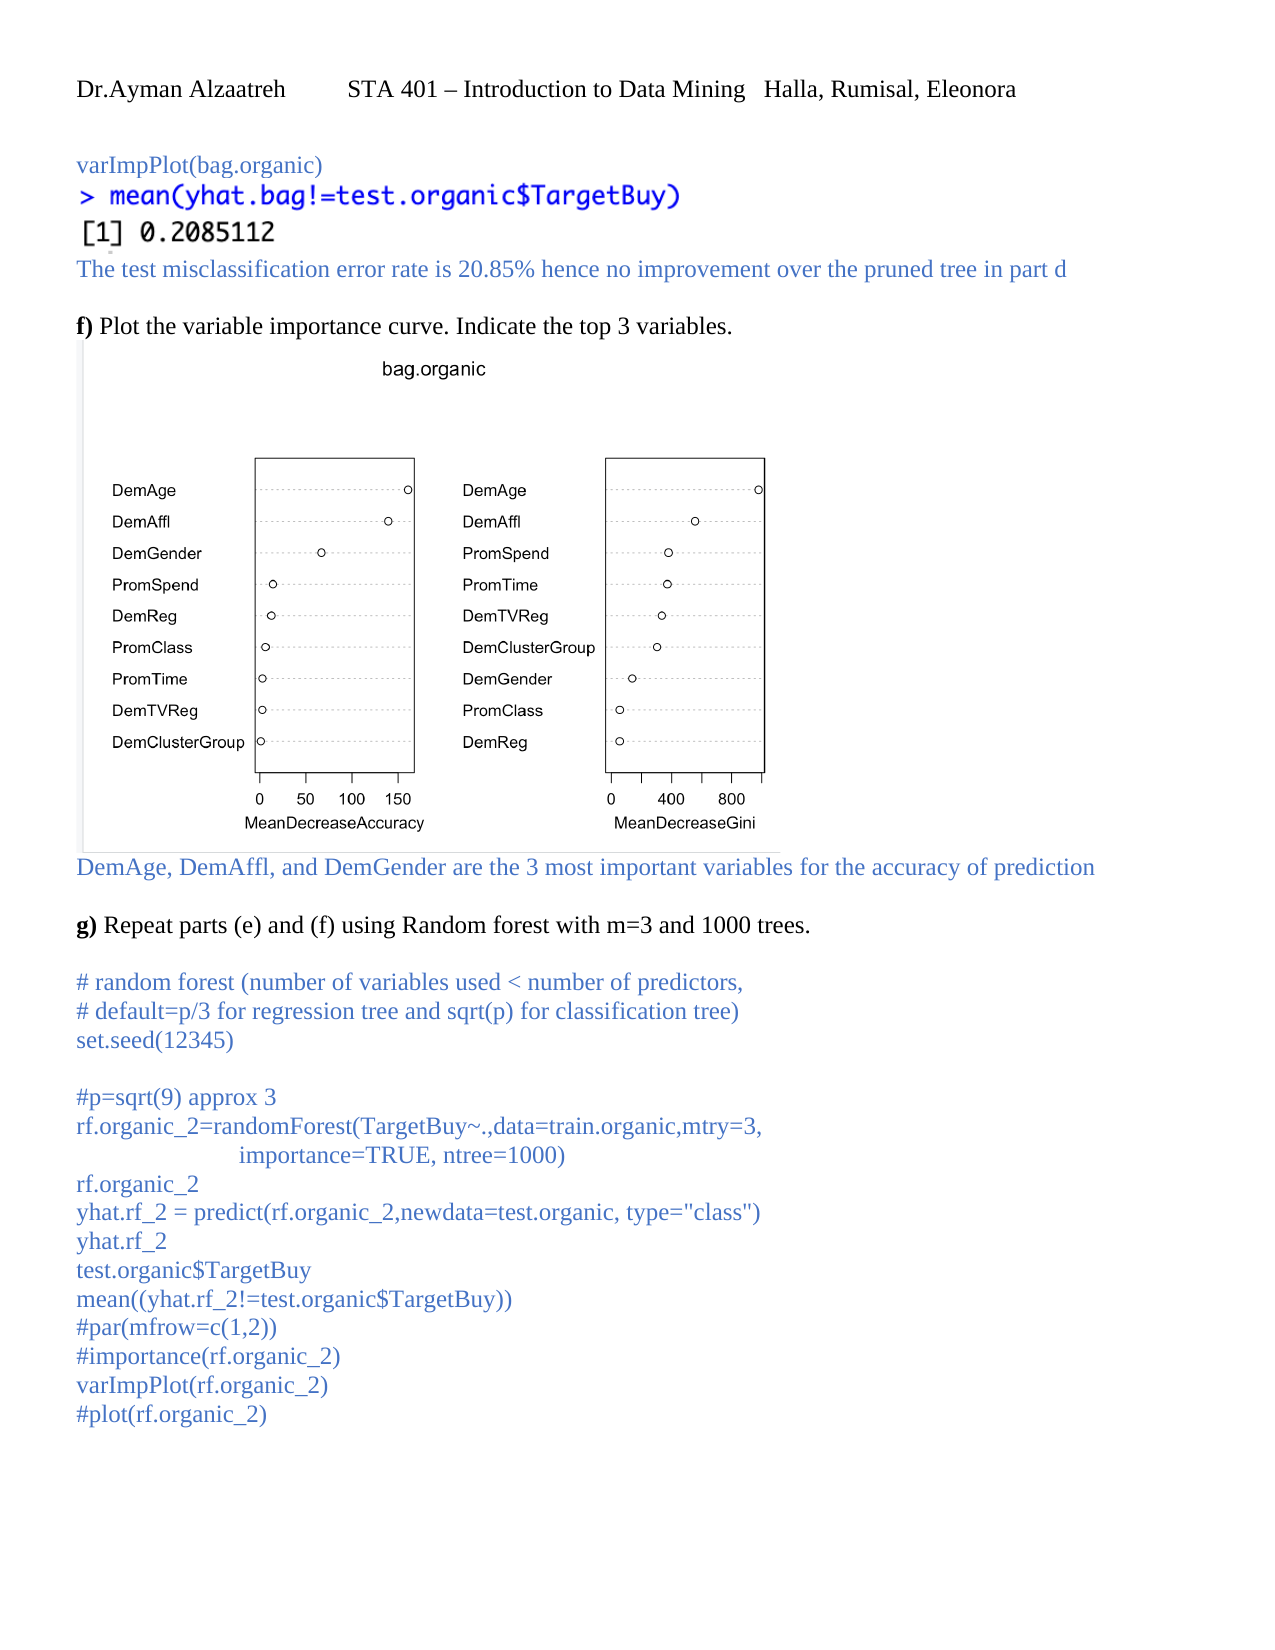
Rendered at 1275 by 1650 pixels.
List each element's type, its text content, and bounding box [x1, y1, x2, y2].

text f) Plot the variable importance curve. Indicate the top 3 variables. [76, 311, 1125, 340]
text # default=p/3 for regression tree and sqrt(p) for classification tree) [76, 996, 1125, 1025]
text #p=sqrt(9) approx 3 [76, 1082, 1125, 1111]
text varImpPlot(bag.organic) [76, 150, 1125, 179]
text #importance(rf.organic_2) [76, 1341, 1125, 1370]
text g) Repeat parts (e) and (f) using Random forest with m=3 and 1000 trees. [76, 910, 1125, 939]
text varImpPlot(rf.organic_2) [76, 1370, 1125, 1399]
text importance=TRUE, ntree=1000) [76, 1140, 1125, 1169]
text # random forest (number of variables used < number of predictors, [76, 967, 1125, 996]
text mean((yhat.rf_2!=test.organic$TargetBuy)) [76, 1284, 1125, 1312]
text rf.organic_2 [76, 1169, 1125, 1197]
text yhat.rf_2 [76, 1226, 1125, 1255]
picture [76, 178, 708, 254]
text yhat.rf_2 = predict(rf.organic_2,newdata=test.organic, type="class") [76, 1197, 1125, 1226]
text test.organic$TargetBuy [76, 1255, 1125, 1284]
picture [76, 340, 781, 853]
text rf.organic_2=randomForest(TargetBuy~.,data=train.organic,mtry=3, [76, 1111, 1125, 1140]
text DemAge, DemAffl, and DemGender are the 3 most important variables for the accuracy of prediction [76, 852, 1125, 881]
text #par(mfrow=c(1,2)) [76, 1312, 1125, 1341]
text The test misclassification error rate is 20.85% hence no improvement over the pruned tree in part d [76, 254, 1125, 282]
text #plot(rf.organic_2) [76, 1399, 1125, 1427]
text set.seed(12345) [76, 1025, 1125, 1054]
